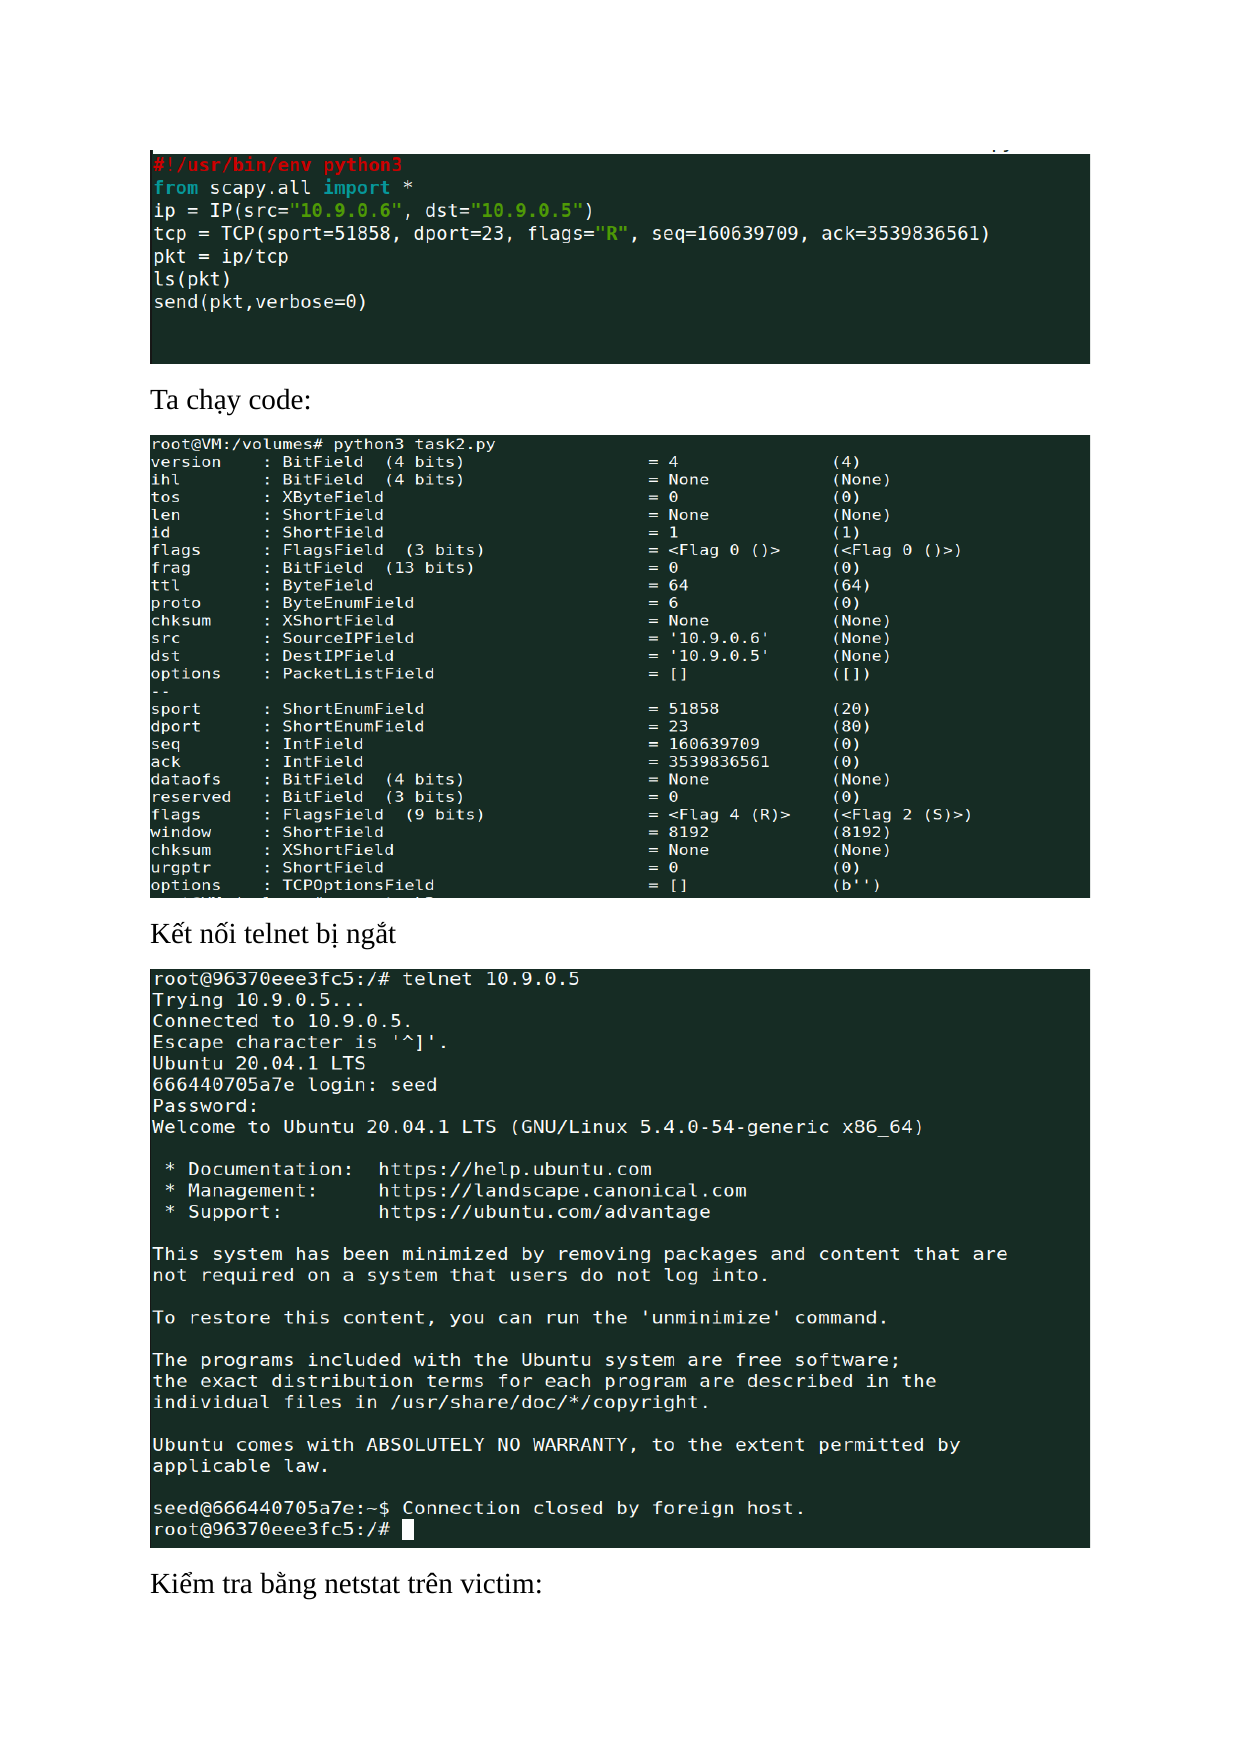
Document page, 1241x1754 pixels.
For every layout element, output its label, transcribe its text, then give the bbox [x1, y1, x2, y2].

picture [150, 435, 1091, 898]
picture [150, 969, 1091, 1548]
text Ta chạy code: [150, 382, 1090, 416]
picture [150, 150, 1091, 364]
text Kiểm tra bằng netstat trên victim: [150, 1566, 1090, 1599]
text Kết nối telnet bị ngắt [150, 916, 1090, 950]
